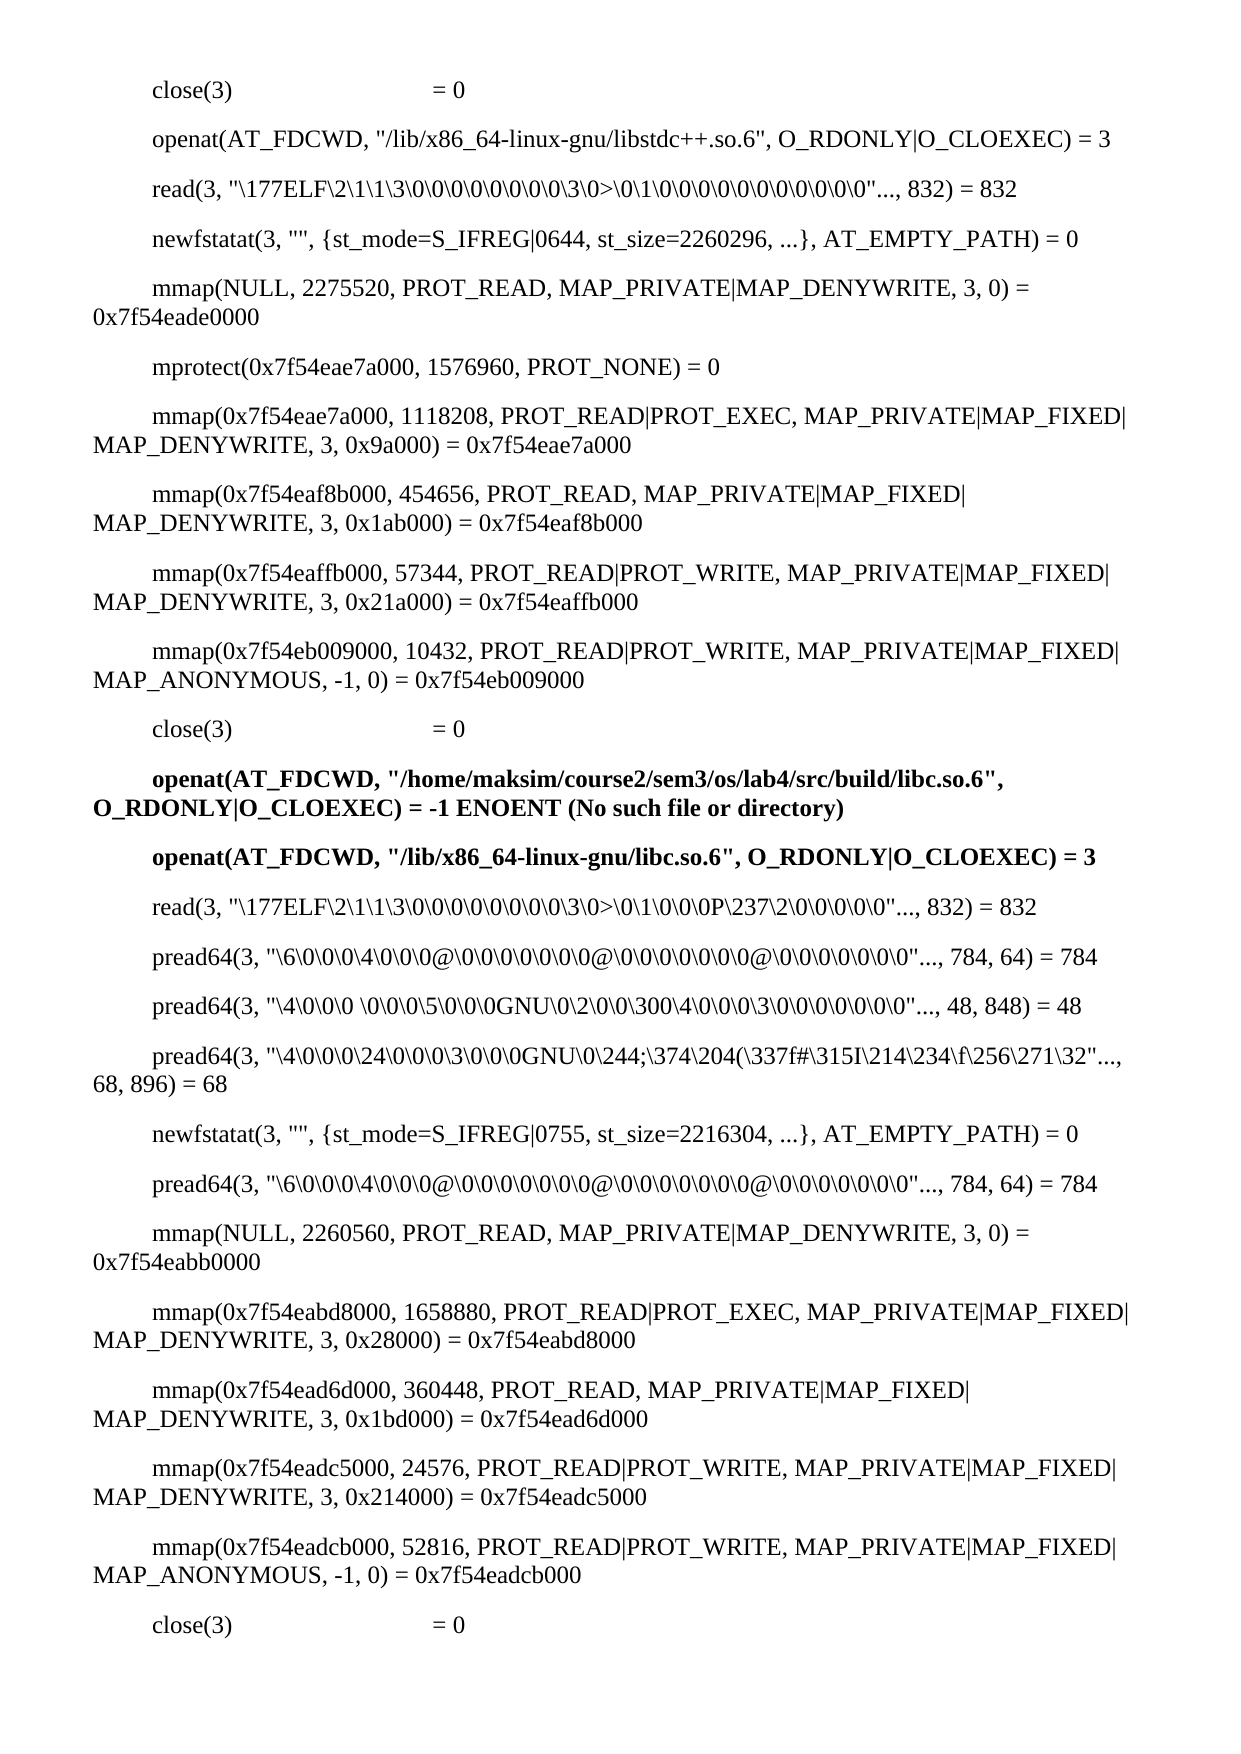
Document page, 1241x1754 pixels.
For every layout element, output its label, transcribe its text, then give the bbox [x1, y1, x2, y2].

text mmap(0x7f54eae7a000, 1118208, PROT_READ|PROT_EXEC, MAP_PRIVATE|MAP_FIXED|MAP_DENYWRITE, 3, 0x9a000) = 0x7f54eae7a000 [93, 401, 1147, 459]
text close(3) = 0 [93, 75, 1147, 104]
text newfstatat(3, "", {st_mode=S_IFREG|0755, st_size=2216304, ...}, AT_EMPTY_PATH) = 0 [93, 1119, 1147, 1148]
text mmap(0x7f54eb009000, 10432, PROT_READ|PROT_WRITE, MAP_PRIVATE|MAP_FIXED|MAP_ANONYMOUS, -1, 0) = 0x7f54eb009000 [93, 636, 1147, 694]
text pread64(3, "\6\0\0\0\4\0\0\0@\0\0\0\0\0\0\0@\0\0\0\0\0\0\0@\0\0\0\0\0\0\0"..., 784, 64) = 784 [93, 1169, 1147, 1197]
text mmap(0x7f54eaf8b000, 454656, PROT_READ, MAP_PRIVATE|MAP_FIXED|MAP_DENYWRITE, 3, 0x1ab000) = 0x7f54eaf8b000 [93, 479, 1147, 537]
text mmap(0x7f54ead6d000, 360448, PROT_READ, MAP_PRIVATE|MAP_FIXED|MAP_DENYWRITE, 3, 0x1bd000) = 0x7f54ead6d000 [93, 1375, 1147, 1432]
text mmap(0x7f54eaffb000, 57344, PROT_READ|PROT_WRITE, MAP_PRIVATE|MAP_FIXED|MAP_DENYWRITE, 3, 0x21a000) = 0x7f54eaffb000 [93, 558, 1147, 615]
text read(3, "\177ELF\2\1\1\3\0\0\0\0\0\0\0\0\3\0>\0\1\0\0\0P\237\2\0\0\0\0\0"..., 832) = 832 [93, 892, 1147, 921]
text mmap(NULL, 2275520, PROT_READ, MAP_PRIVATE|MAP_DENYWRITE, 3, 0) = 0x7f54eade0000 [93, 273, 1147, 331]
text openat(AT_FDCWD, "/lib/x86_64-linux-gnu/libstdc++.so.6", O_RDONLY|O_CLOEXEC) = 3 [93, 124, 1147, 153]
text close(3) = 0 [93, 714, 1147, 743]
text openat(AT_FDCWD, "/home/maksim/course2/sem3/os/lab4/src/build/libc.so.6", O_RDONLY|O_CLOEXEC) = -1 ENOENT (No such file or directory) [93, 764, 1147, 822]
text pread64(3, "\6\0\0\0\4\0\0\0@\0\0\0\0\0\0\0@\0\0\0\0\0\0\0@\0\0\0\0\0\0\0"..., 784, 64) = 784 [93, 942, 1147, 970]
text mmap(0x7f54eadc5000, 24576, PROT_READ|PROT_WRITE, MAP_PRIVATE|MAP_FIXED|MAP_DENYWRITE, 3, 0x214000) = 0x7f54eadc5000 [93, 1453, 1147, 1511]
text openat(AT_FDCWD, "/lib/x86_64-linux-gnu/libc.so.6", O_RDONLY|O_CLOEXEC) = 3 [93, 842, 1147, 871]
text read(3, "\177ELF\2\1\1\3\0\0\0\0\0\0\0\0\3\0>\0\1\0\0\0\0\0\0\0\0\0\0\0"..., 832) = 832 [93, 174, 1147, 203]
text mmap(0x7f54eadcb000, 52816, PROT_READ|PROT_WRITE, MAP_PRIVATE|MAP_FIXED|MAP_ANONYMOUS, -1, 0) = 0x7f54eadcb000 [93, 1532, 1147, 1589]
text newfstatat(3, "", {st_mode=S_IFREG|0644, st_size=2260296, ...}, AT_EMPTY_PATH) = 0 [93, 224, 1147, 252]
text close(3) = 0 [93, 1610, 1147, 1639]
text mprotect(0x7f54eae7a000, 1576960, PROT_NONE) = 0 [93, 352, 1147, 380]
text mmap(0x7f54eabd8000, 1658880, PROT_READ|PROT_EXEC, MAP_PRIVATE|MAP_FIXED|MAP_DENYWRITE, 3, 0x28000) = 0x7f54eabd8000 [93, 1297, 1147, 1354]
text pread64(3, "\4\0\0\0 \0\0\0\5\0\0\0GNU\0\2\0\0\300\4\0\0\0\3\0\0\0\0\0\0\0"..., 48, 848) = 48 [93, 991, 1147, 1020]
text mmap(NULL, 2260560, PROT_READ, MAP_PRIVATE|MAP_DENYWRITE, 3, 0) = 0x7f54eabb0000 [93, 1218, 1147, 1276]
text pread64(3, "\4\0\0\0\24\0\0\0\3\0\0\0GNU\0\244;\374\204(\337f#\315I\214\234\f\256\271\32"..., 68, 896) = 68 [93, 1041, 1147, 1098]
